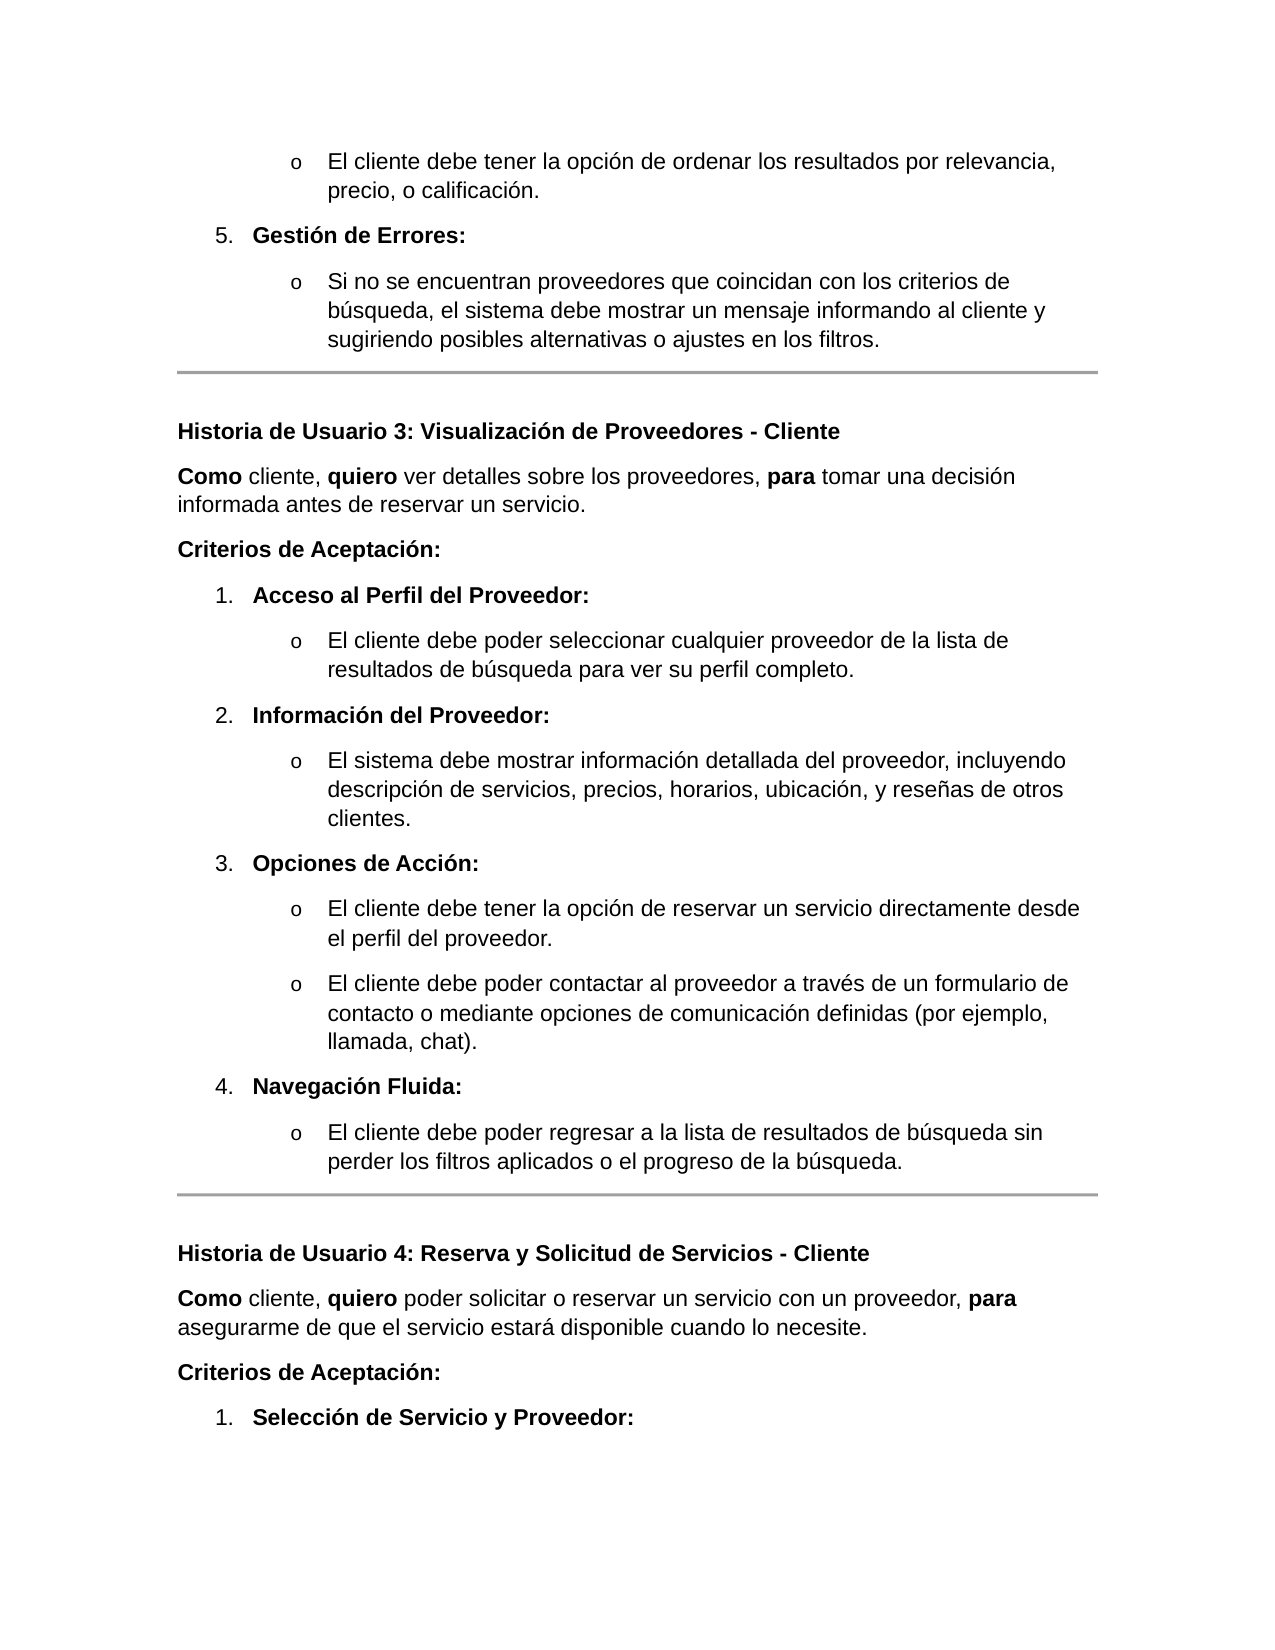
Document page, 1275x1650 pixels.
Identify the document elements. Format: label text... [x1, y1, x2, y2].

list Acceso al Perfil del Proveedor: [215, 582, 1098, 608]
list Selección de Servicio y Proveedor: [215, 1404, 1098, 1430]
list El cliente debe tener la opción de ordenar los resultados por relevancia, precio, o calificación. [290, 148, 1098, 204]
text Historia de Usuario 4: Reserva y Solicitud de Servicios - Cliente [177, 1240, 1098, 1267]
text Criterios de Aceptación: [177, 1359, 1098, 1385]
text Criterios de Aceptación: [177, 536, 1098, 563]
text Como cliente, quiero ver detalles sobre los proveedores, para tomar una decisión informada antes de reservar un servicio. [177, 463, 1098, 518]
list Gestión de Errores: [215, 222, 1098, 249]
list El cliente debe poder seleccionar cualquier proveedor de la lista de resultados de búsqueda para ver su perfil completo. [290, 627, 1098, 683]
list El cliente debe tener la opción de reservar un servicio directamente desde el perfil del proveedor. [290, 895, 1098, 951]
list Navegación Fluida: [215, 1073, 1098, 1100]
text Como cliente, quiero poder solicitar o reservar un servicio con un proveedor, para asegurarme de que el servicio estará disponible cuando lo necesite. [177, 1285, 1098, 1340]
list Opciones de Acción: [215, 850, 1098, 876]
list Si no se encuentran proveedores que coincidan con los criterios de búsqueda, el sistema debe mostrar un mensaje informando al cliente y sugiriendo posibles alternativas o ajustes en los filtros. [290, 268, 1098, 352]
list El sistema debe mostrar información detallada del proveedor, incluyendo descripción de servicios, precios, horarios, ubicación, y reseñas de otros clientes. [290, 747, 1098, 831]
list Información del Proveedor: [215, 702, 1098, 728]
list El cliente debe poder regresar a la lista de resultados de búsqueda sin perder los filtros aplicados o el progreso de la búsqueda. [290, 1118, 1098, 1174]
list El cliente debe poder contactar al proveedor a través de un formulario de contacto o mediante opciones de comunicación definidas (por ejemplo, llamada, chat). [290, 970, 1098, 1054]
text Historia de Usuario 3: Visualización de Proveedores - Cliente [177, 418, 1098, 444]
